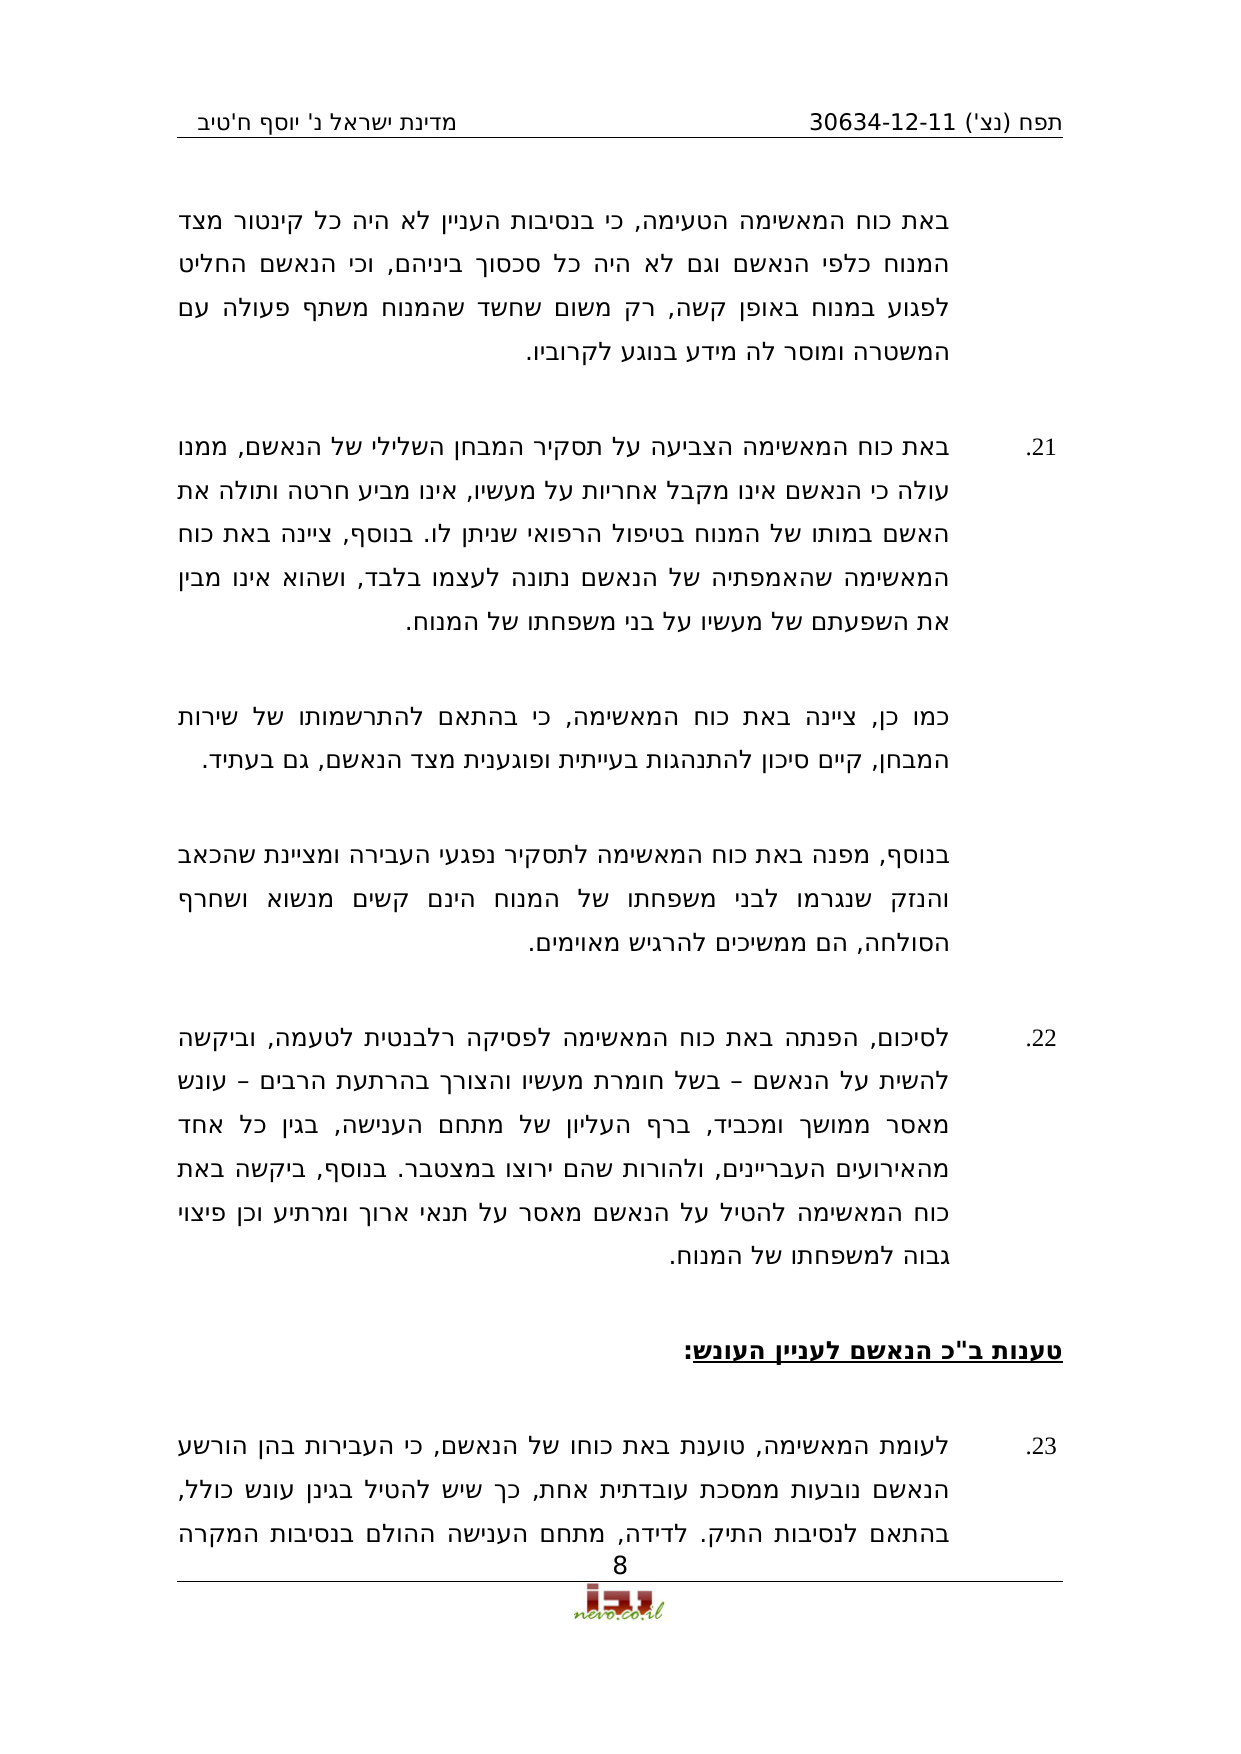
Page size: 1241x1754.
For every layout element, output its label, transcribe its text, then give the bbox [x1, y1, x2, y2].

list באת כוח המאשימה הצביעה על תסקיר המבחן השלילי של הנאשם, ממנו עולה כי הנאשם אינו מקבל אחריות על מעשיו, אינו מביע חרטה ותולה את האשם במותו של המנוח בטיפול הרפואי שניתן לו. בנוסף, ציינה באת כוח המאשימה שהאמפתיה של הנאשם נתונה לעצמו בלבד, ושהוא אינו מבין את השפעתם של מעשיו על בני משפחתו של המנוח. [177, 432, 1026, 636]
text בנוסף, מפנה באת כוח המאשימה לתסקיר נפגעי העבירה ומציינת שהכאב והנזק שנגרמו לבני משפחתו של המנוח הינם קשים מנשוא ושחרף הסולחה, הם ממשיכים להרגיש מאוימים. [177, 840, 951, 957]
list לסיכום, הפנתה באת כוח המאשימה לפסיקה רלבנטית לטעמה, וביקשה להשית על הנאשם – בשל חומרת מעשיו והצורך בהרתעת הרבים – עונש מאסר ממושך ומכביד, ברף העליון של מתחם הענישה, בגין כל אחד מהאירועים העבריינים, ולהורות שהם ירוצו במצטבר. בנוסף, ביקשה באת כוח המאשימה להטיל על הנאשם מאסר על תנאי ארוך ומרתיע וכן פיצוי גבוה למשפחתו של המנוח. [177, 1023, 1026, 1271]
text טענות ב"כ הנאשם לעניין העונש: [177, 1336, 1063, 1366]
text כמו כן, ציינה באת כוח המאשימה, כי בהתאם להתרשמותו של שירות המבחן, קיים סיכון להתנהגות בעייתית ופוגענית מצד הנאשם, גם בעתיד. [177, 702, 951, 775]
text באת כוח המאשימה הטעימה, כי בנסיבות העניין לא היה כל קינטור מצד המנוח כלפי הנאשם וגם לא היה כל סכסוך ביניהם, וכי הנאשם החליט לפגוע במנוח באופן קשה, רק משום שחשד שהמנוח משתף פעולה עם המשטרה ומוסר לה מידע בנוגע לקרוביו. [177, 206, 951, 366]
picture [574, 1583, 666, 1621]
